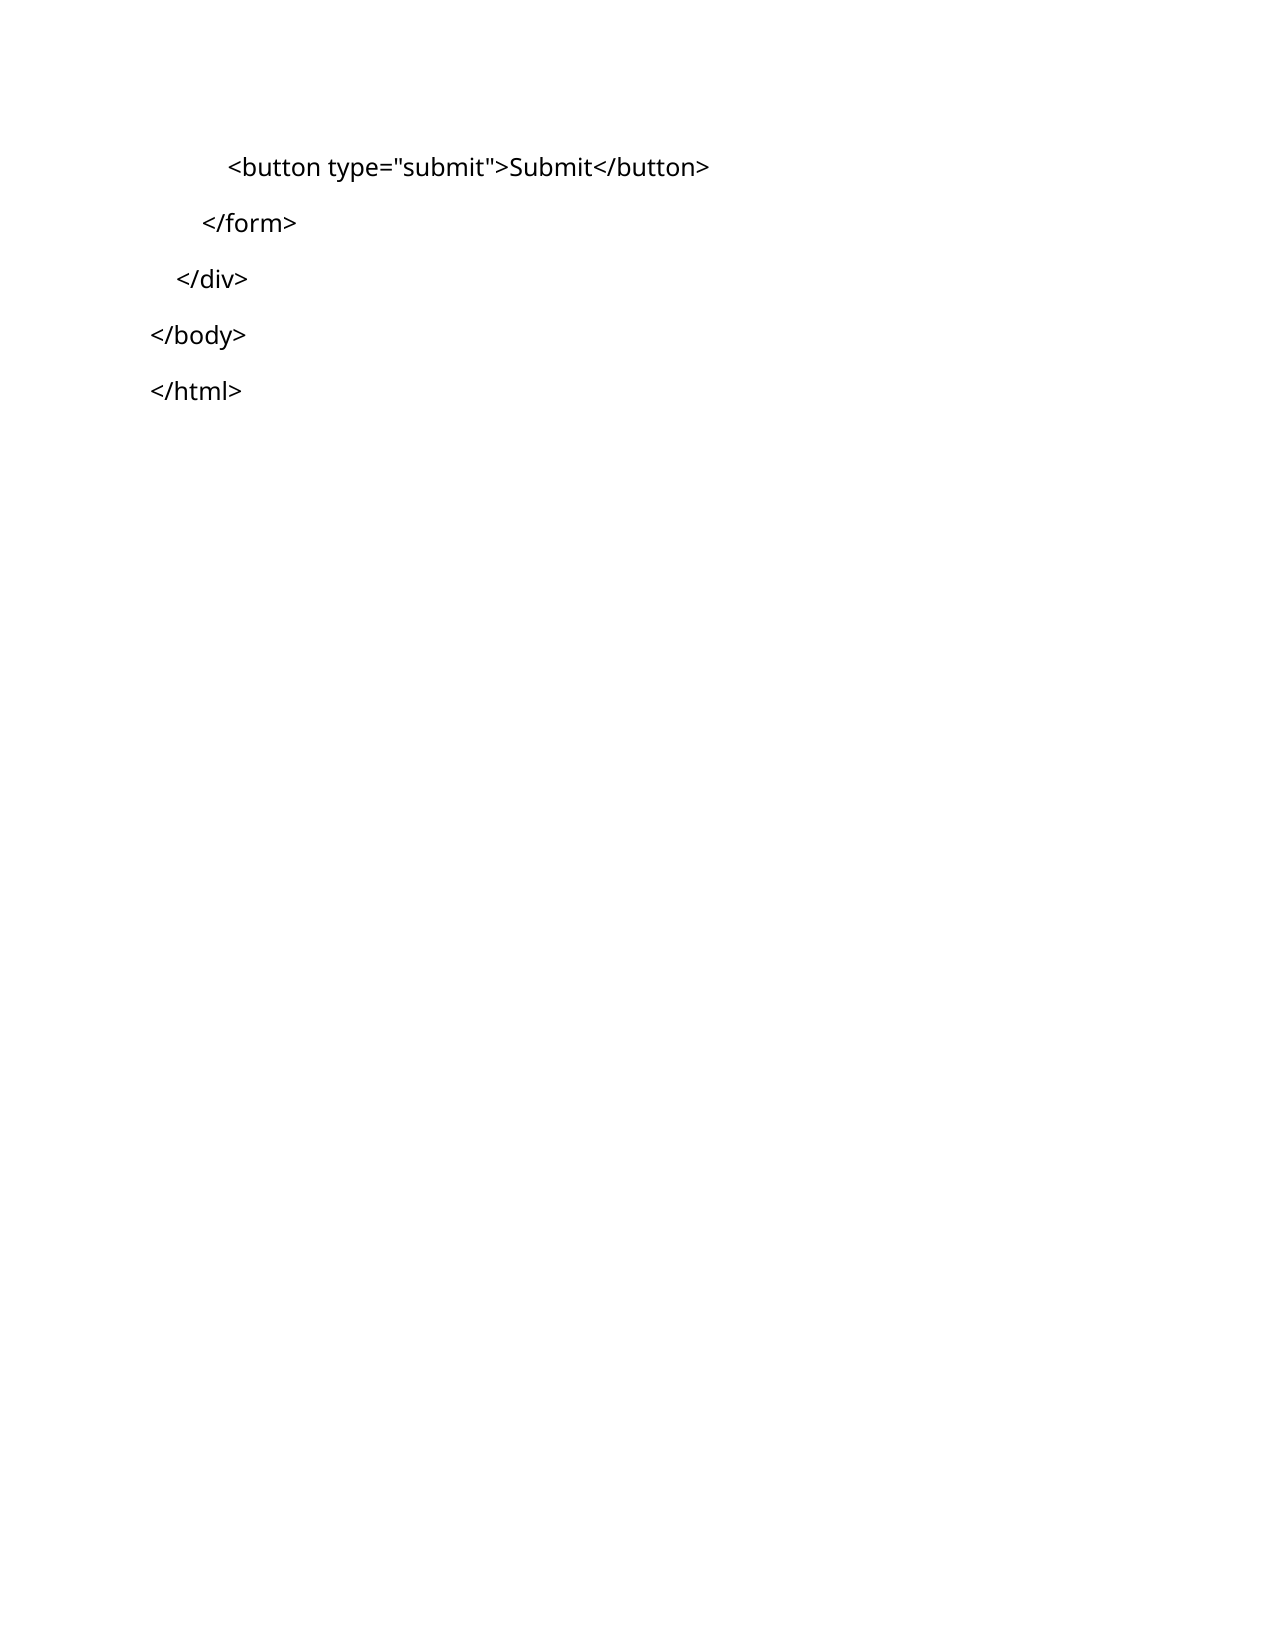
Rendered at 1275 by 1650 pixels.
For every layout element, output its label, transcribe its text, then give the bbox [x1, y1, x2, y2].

text <button type="submit">Submit</button> [150, 150, 1125, 184]
text </div> [150, 262, 1125, 296]
text </form> [150, 206, 1125, 240]
text </body> [150, 317, 1125, 352]
text </html> [150, 373, 1125, 407]
